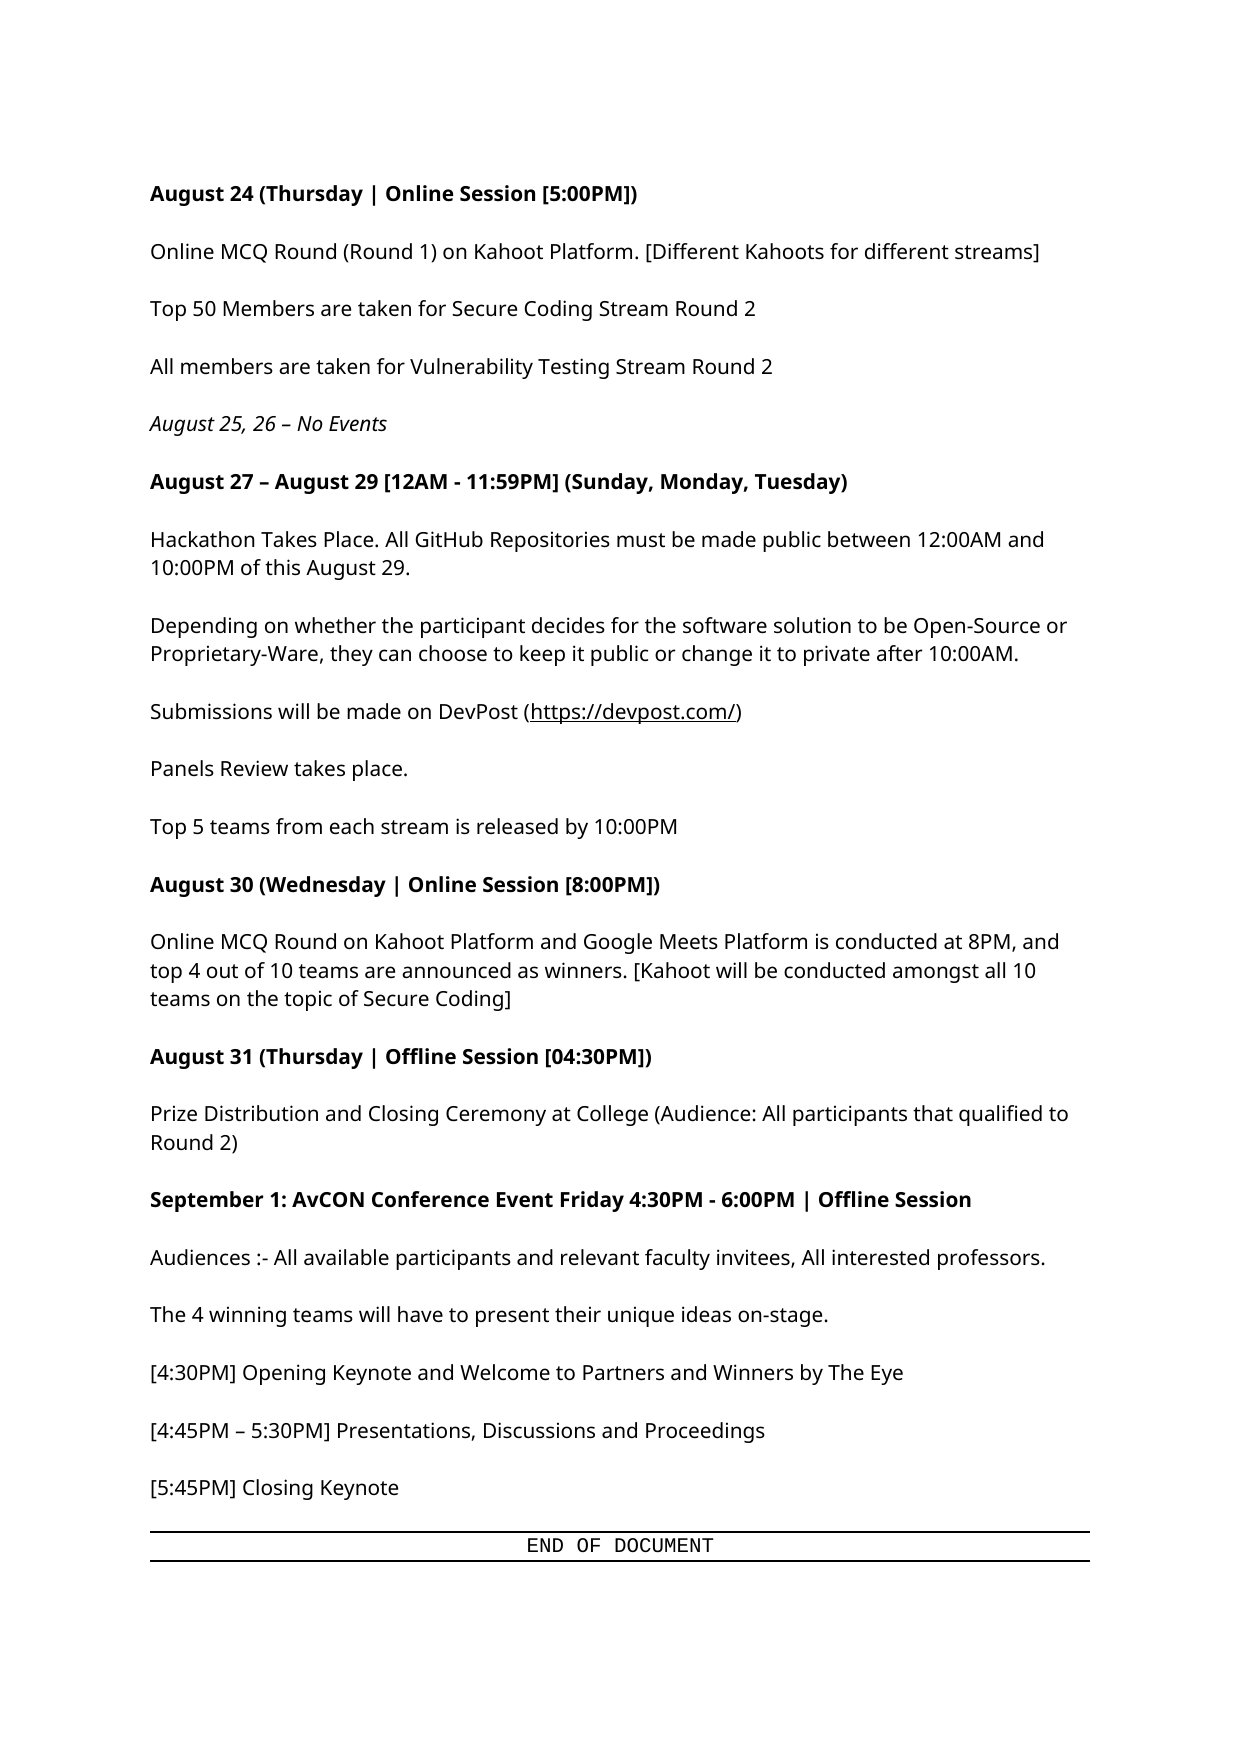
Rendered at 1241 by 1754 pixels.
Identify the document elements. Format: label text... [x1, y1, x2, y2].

text [4:30PM] Opening Keynote and Welcome to Partners and Winners by The Eye [150, 1358, 1090, 1387]
text August 24 (Thursday | Online Session [5:00PM]) [150, 179, 1090, 208]
text Online MCQ Round (Round 1) on Kahoot Platform. [Different Kahoots for different streams] [150, 237, 1090, 265]
text Depending on whether the participant decides for the software solution to be Open-Source or Proprietary-Ware, they can choose to keep it public or change it to private after 10:00AM. [150, 611, 1090, 668]
text [4:45PM – 5:30PM] Presentations, Discussions and Proceedings [150, 1416, 1090, 1444]
text The 4 winning teams will have to present their unique ideas on-stage. [150, 1301, 1090, 1329]
text Prize Distribution and Closing Ceremony at College (Audience: All participants that qualified to Round 2) [150, 1099, 1090, 1156]
text Submissions will be made on DevPost (https://devpost.com/) [150, 697, 1090, 725]
text August 31 (Thursday | Offline Session [04:30PM]) [150, 1042, 1090, 1070]
text Panels Review takes place. [150, 754, 1090, 783]
text END OF DOCUMENT [150, 1533, 1090, 1560]
text Audiences :- All available participants and relevant faculty invitees, All interested professors. [150, 1243, 1090, 1271]
text August 25, 26 – No Events [150, 409, 1090, 438]
text August 30 (Wednesday | Online Session [8:00PM]) [150, 870, 1090, 898]
text August 27 – August 29 [12AM - 11:59PM] (Sunday, Monday, Tuesday) [150, 467, 1090, 496]
text [5:45PM] Closing Keynote [150, 1473, 1090, 1502]
text Top 50 Members are taken for Secure Coding Stream Round 2 [150, 294, 1090, 323]
text All members are taken for Vulnerability Testing Stream Round 2 [150, 352, 1090, 380]
text Top 5 teams from each stream is released by 10:00PM [150, 812, 1090, 841]
text Hackathon Takes Place. All GitHub Repositories must be made public between 12:00AM and 10:00PM of this August 29. [150, 525, 1090, 582]
text September 1: AvCON Conference Event Friday 4:30PM - 6:00PM | Offline Session [150, 1185, 1090, 1214]
text Online MCQ Round on Kahoot Platform and Google Meets Platform is conducted at 8PM, and top 4 out of 10 teams are announced as winners. [Kahoot will be conducted amongst all 10 teams on the topic of Secure Coding] [150, 927, 1090, 1013]
